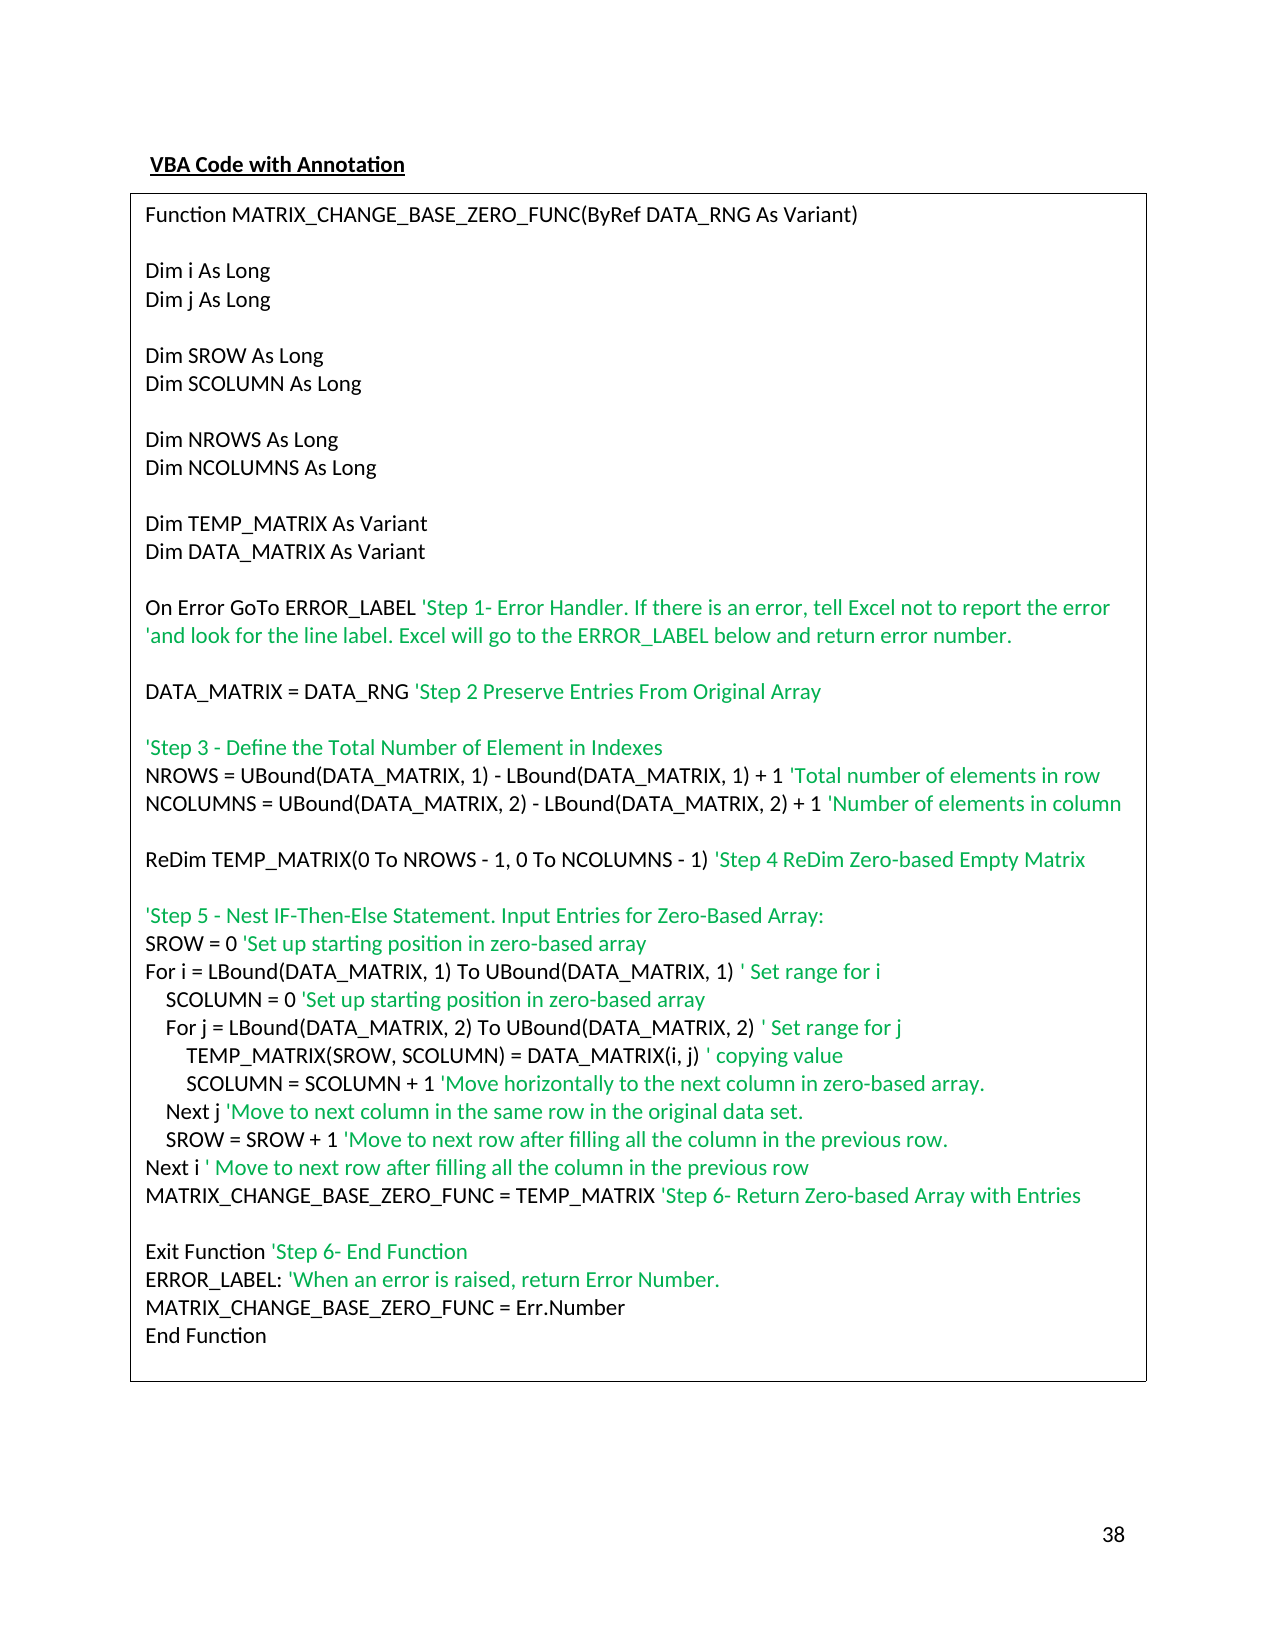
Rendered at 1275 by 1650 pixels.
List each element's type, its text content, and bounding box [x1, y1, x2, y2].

text VBA Code with Annotation [150, 150, 1125, 178]
